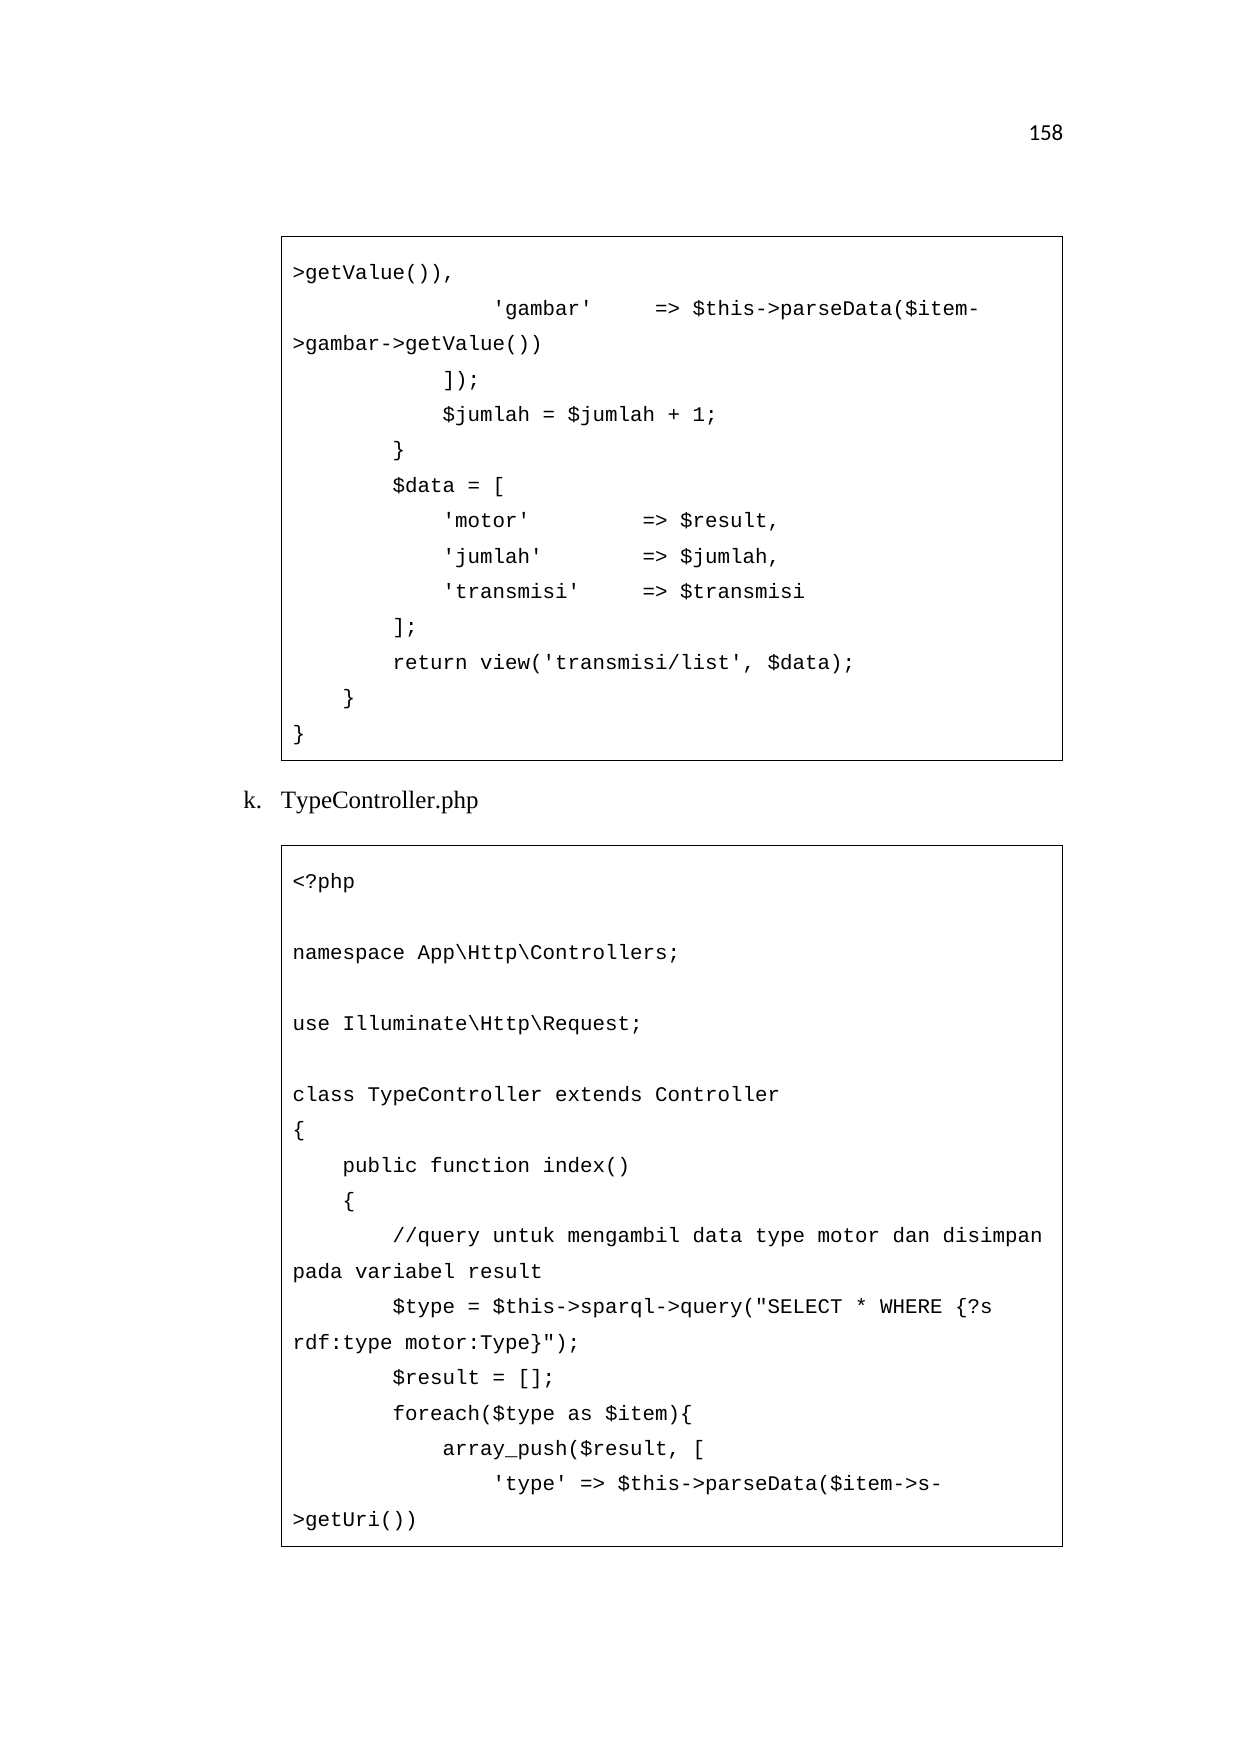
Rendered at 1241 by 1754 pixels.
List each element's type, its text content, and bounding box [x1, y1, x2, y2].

list TypeController.php [243, 786, 1063, 814]
